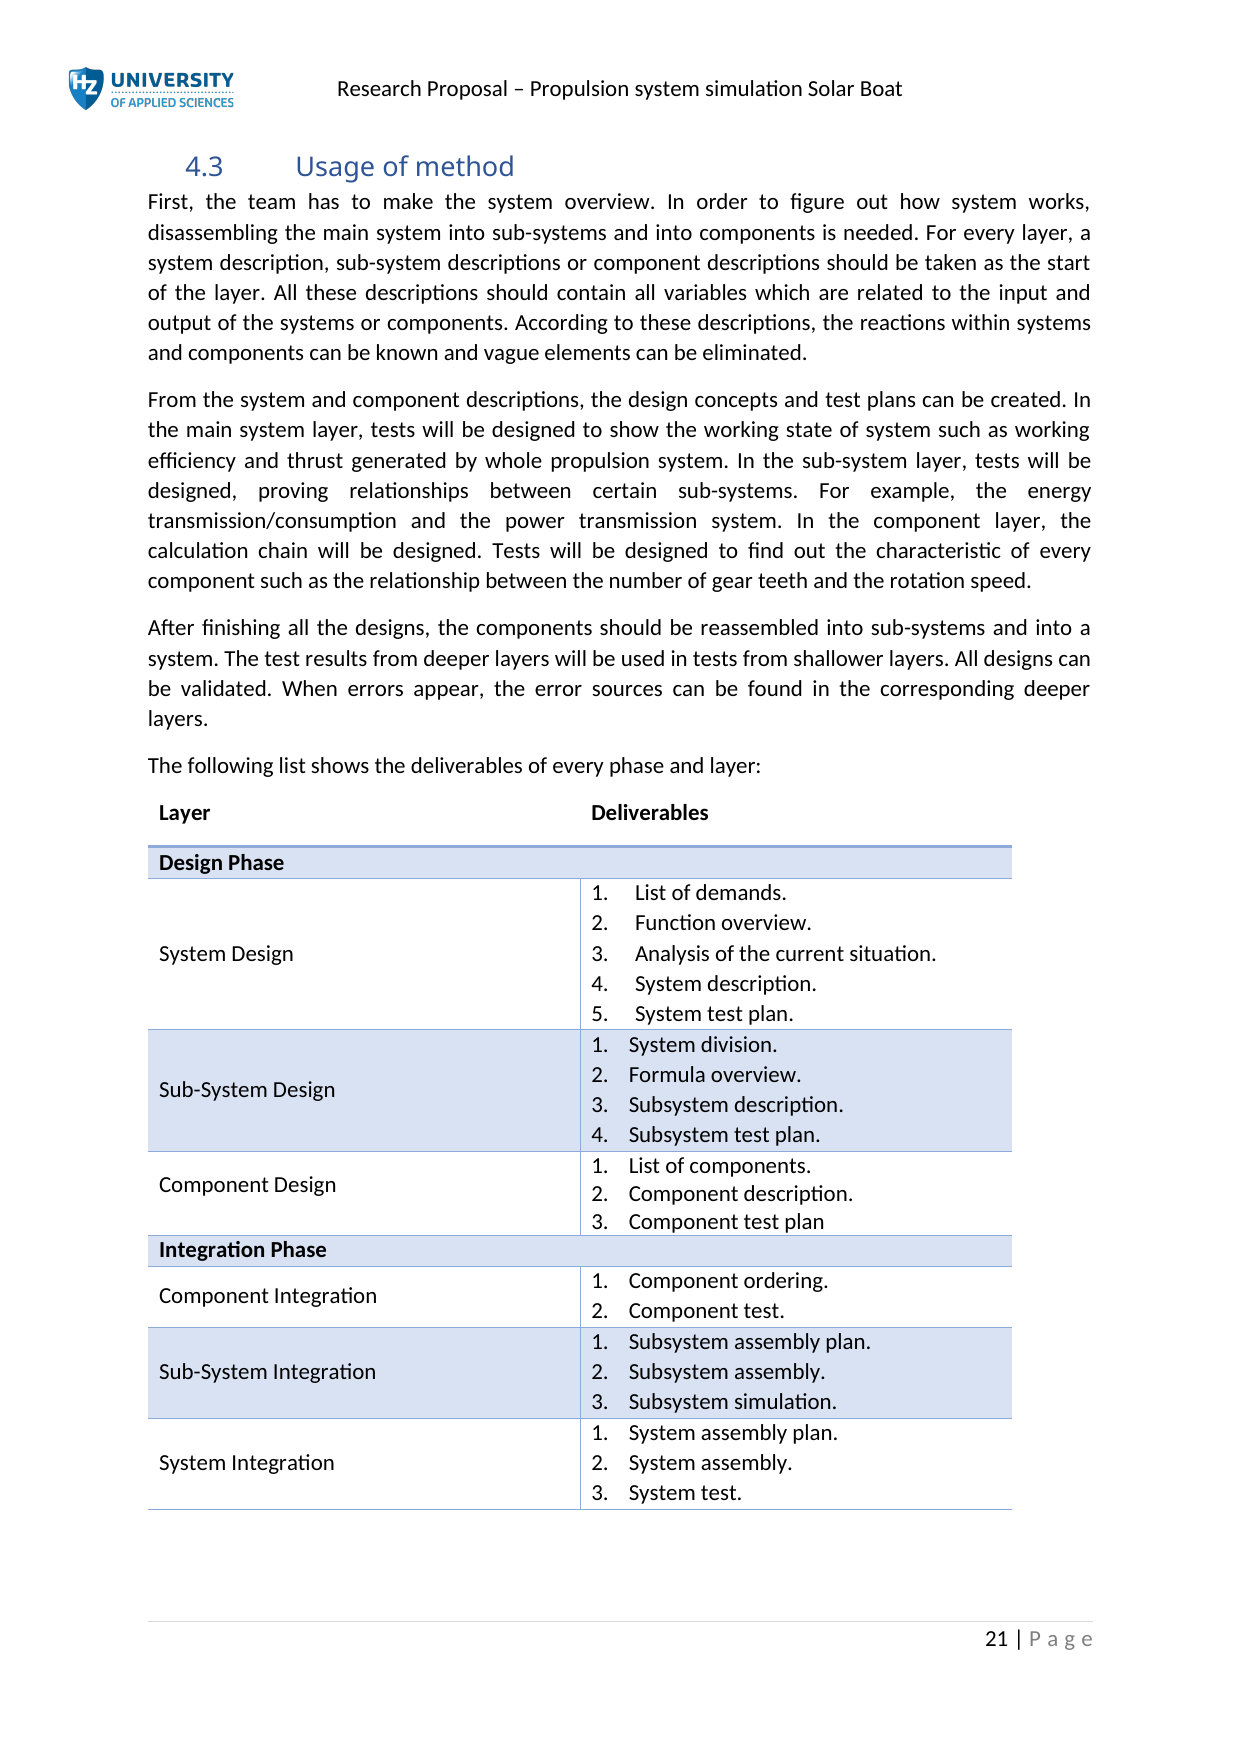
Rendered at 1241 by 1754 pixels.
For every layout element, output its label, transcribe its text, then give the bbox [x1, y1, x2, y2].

table_cell Integration Phase [148, 1236, 1012, 1266]
text From the system and component descriptions, the design concepts and test plans can be created. In the main system layer, tests will be designed to show the working state of system such as working efficiency and thrust generated by whole propulsion system. In the sub-system layer, tests will be designed, proving relationships between certain sub-systems. For example, the energy transmission/consumption and the power transmission system. In the component layer, the calculation chain will be designed. Tests will be designed to find out the characteristic of every component such as the relationship between the number of gear teeth and the rotation speed. [148, 385, 1093, 594]
table_cell Component Integration [148, 1267, 580, 1327]
table_cell System assembly plan. System assembly. System test. [581, 1419, 1012, 1509]
table_cell Sub-System Integration [148, 1328, 580, 1418]
table_cell System Integration [148, 1419, 580, 1509]
table_cell Component Design [148, 1152, 580, 1235]
subtitle Usage of method [185, 148, 1093, 184]
text First, the team has to make the system overview. In order to figure out how system works, disassembling the main system into sub-systems and into components is needed. For every layer, a system description, sub-system descriptions or component descriptions should be taken as the start of the layer. All these descriptions should contain all variables which are related to the input and output of the systems or components. According to these descriptions, the reactions within systems and components can be known and vague elements can be eliminated. [148, 187, 1093, 366]
table_header Deliverables [580, 798, 1012, 844]
table_cell System Design [148, 879, 580, 1029]
picture [68, 67, 234, 110]
table_header Layer [148, 798, 580, 844]
table_cell List of demands. Function overview. Analysis of the current situation. System description. System test plan. [581, 879, 1012, 1029]
table_cell Design Phase [148, 848, 1012, 878]
table_cell Sub-System Design [148, 1030, 580, 1151]
table_cell Component ordering. Component test. [581, 1267, 1012, 1327]
table_cell List of components. Component description. Component test plan [581, 1152, 1012, 1235]
text The following list shows the deliverables of every phase and layer: [148, 751, 1093, 779]
text After finishing all the designs, the components should be reassembled into sub-systems and into a system. The test results from deeper layers will be used in tests from shallower layers. All designs can be validated. When errors appear, the error sources can be found in the corresponding deeper layers. [148, 613, 1093, 732]
table_cell Subsystem assembly plan. Subsystem assembly. Subsystem simulation. [581, 1328, 1012, 1418]
table_cell System division. Formula overview. Subsystem description. Subsystem test plan. [581, 1030, 1012, 1151]
